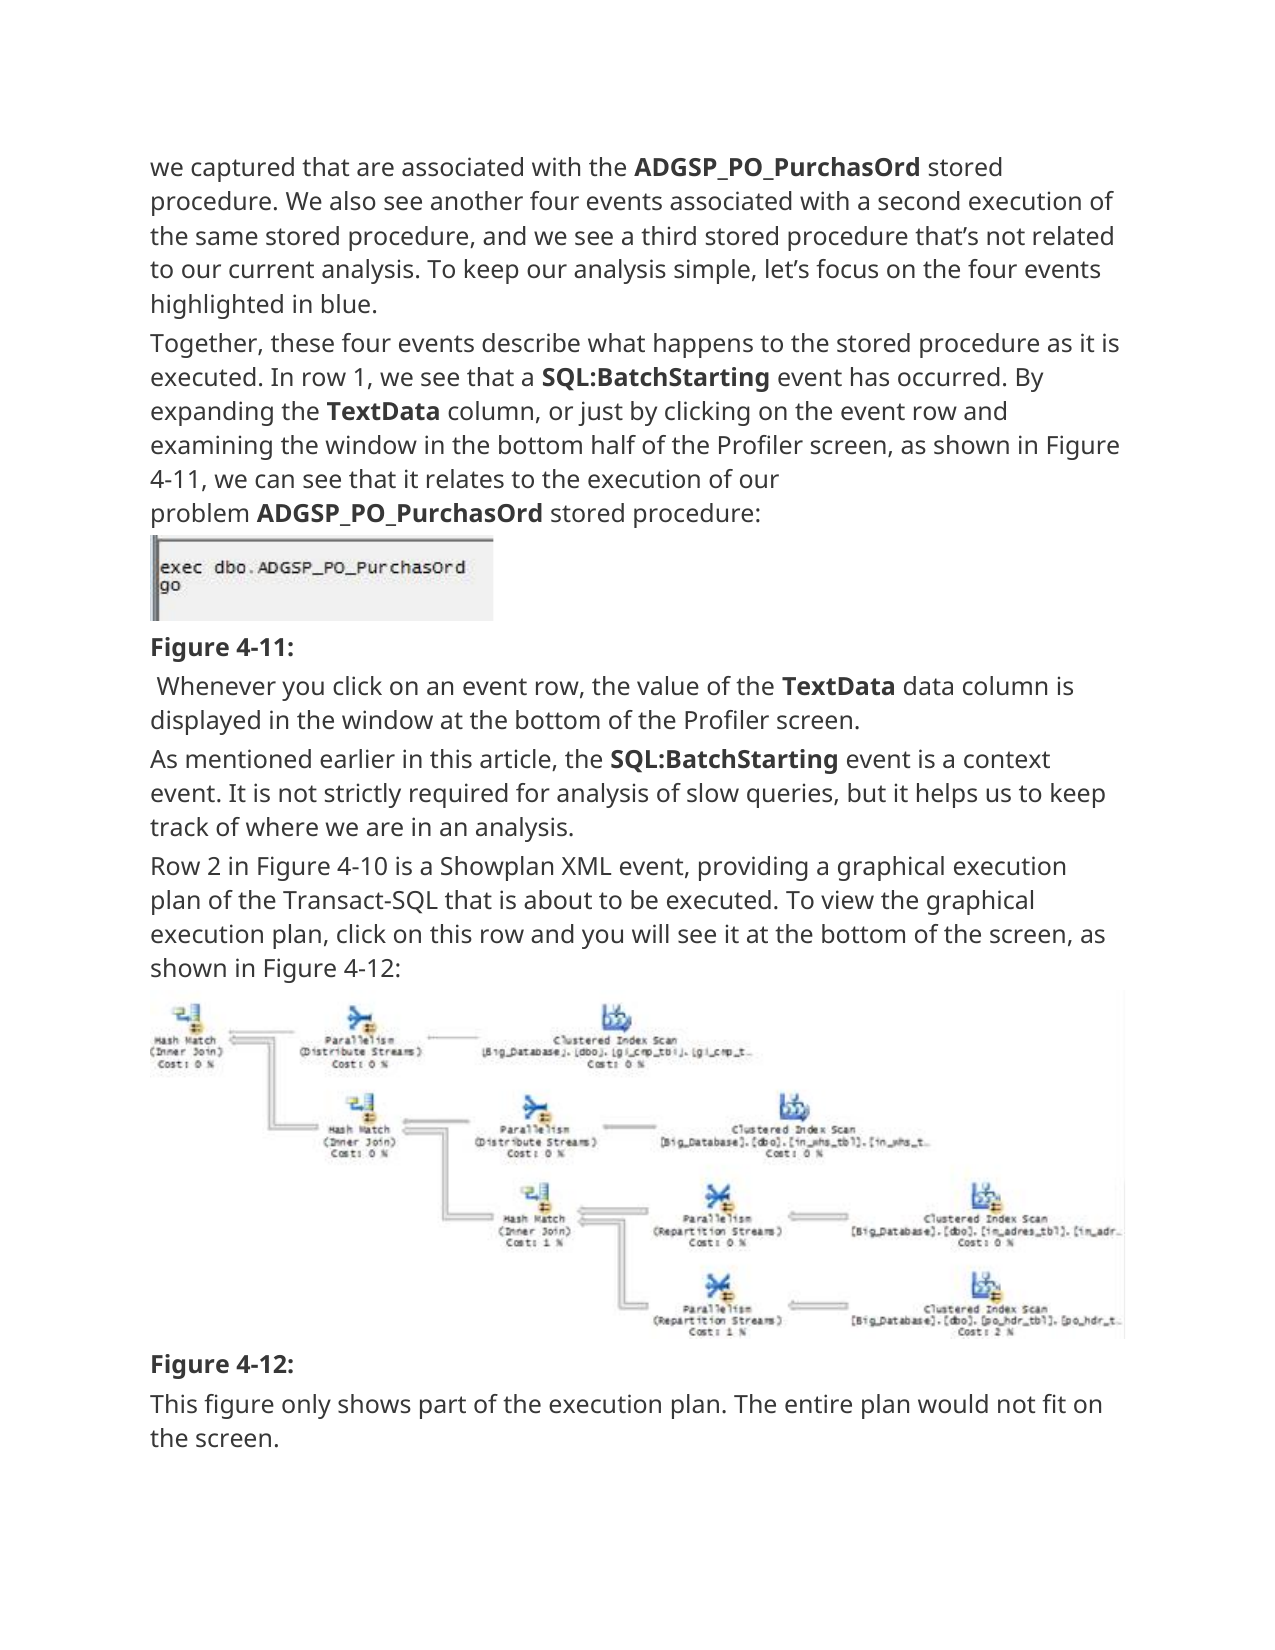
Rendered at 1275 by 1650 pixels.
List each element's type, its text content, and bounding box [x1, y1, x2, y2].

picture [150, 990, 1125, 1339]
text Figure 4-12: [150, 1344, 1125, 1381]
text Whenever you click on an event row, the value of the TextData data column is displayed in the window at the bottom of the Profiler screen. [150, 668, 1125, 737]
text Row 2 in Figure 4-10 is a Showplan XML event, providing a graphical execution plan of the Transact-SQL that is about to be executed. To view the graphical execution plan, click on this row and you will see it at the bottom of the screen, as shown in Figure 4-12: [150, 849, 1125, 985]
text As mentioned earlier in this article, the SQL:BatchStarting event is a context event. It is not strictly required for analysis of slow queries, but it helps us to keep track of where we are in an analysis. [150, 742, 1125, 844]
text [150, 150, 1125, 320]
picture [150, 535, 494, 621]
text Figure 4-11: [150, 626, 1125, 663]
text Together, these four events describe what happens to the stored procedure as it is executed. In row 1, we see that a SQL:BatchStarting event has occurred. By expanding the TextData column, or just by clicking on the event row and examining the window in the bottom half of the Profiler screen, as shown in Figure 4-11, we can see that it relates to the execution of our problem ADGSP_PO_PurchasOrd stored procedure: [150, 325, 1125, 530]
text This figure only shows part of the execution plan. The entire plan would not fit on the screen. [150, 1386, 1125, 1454]
